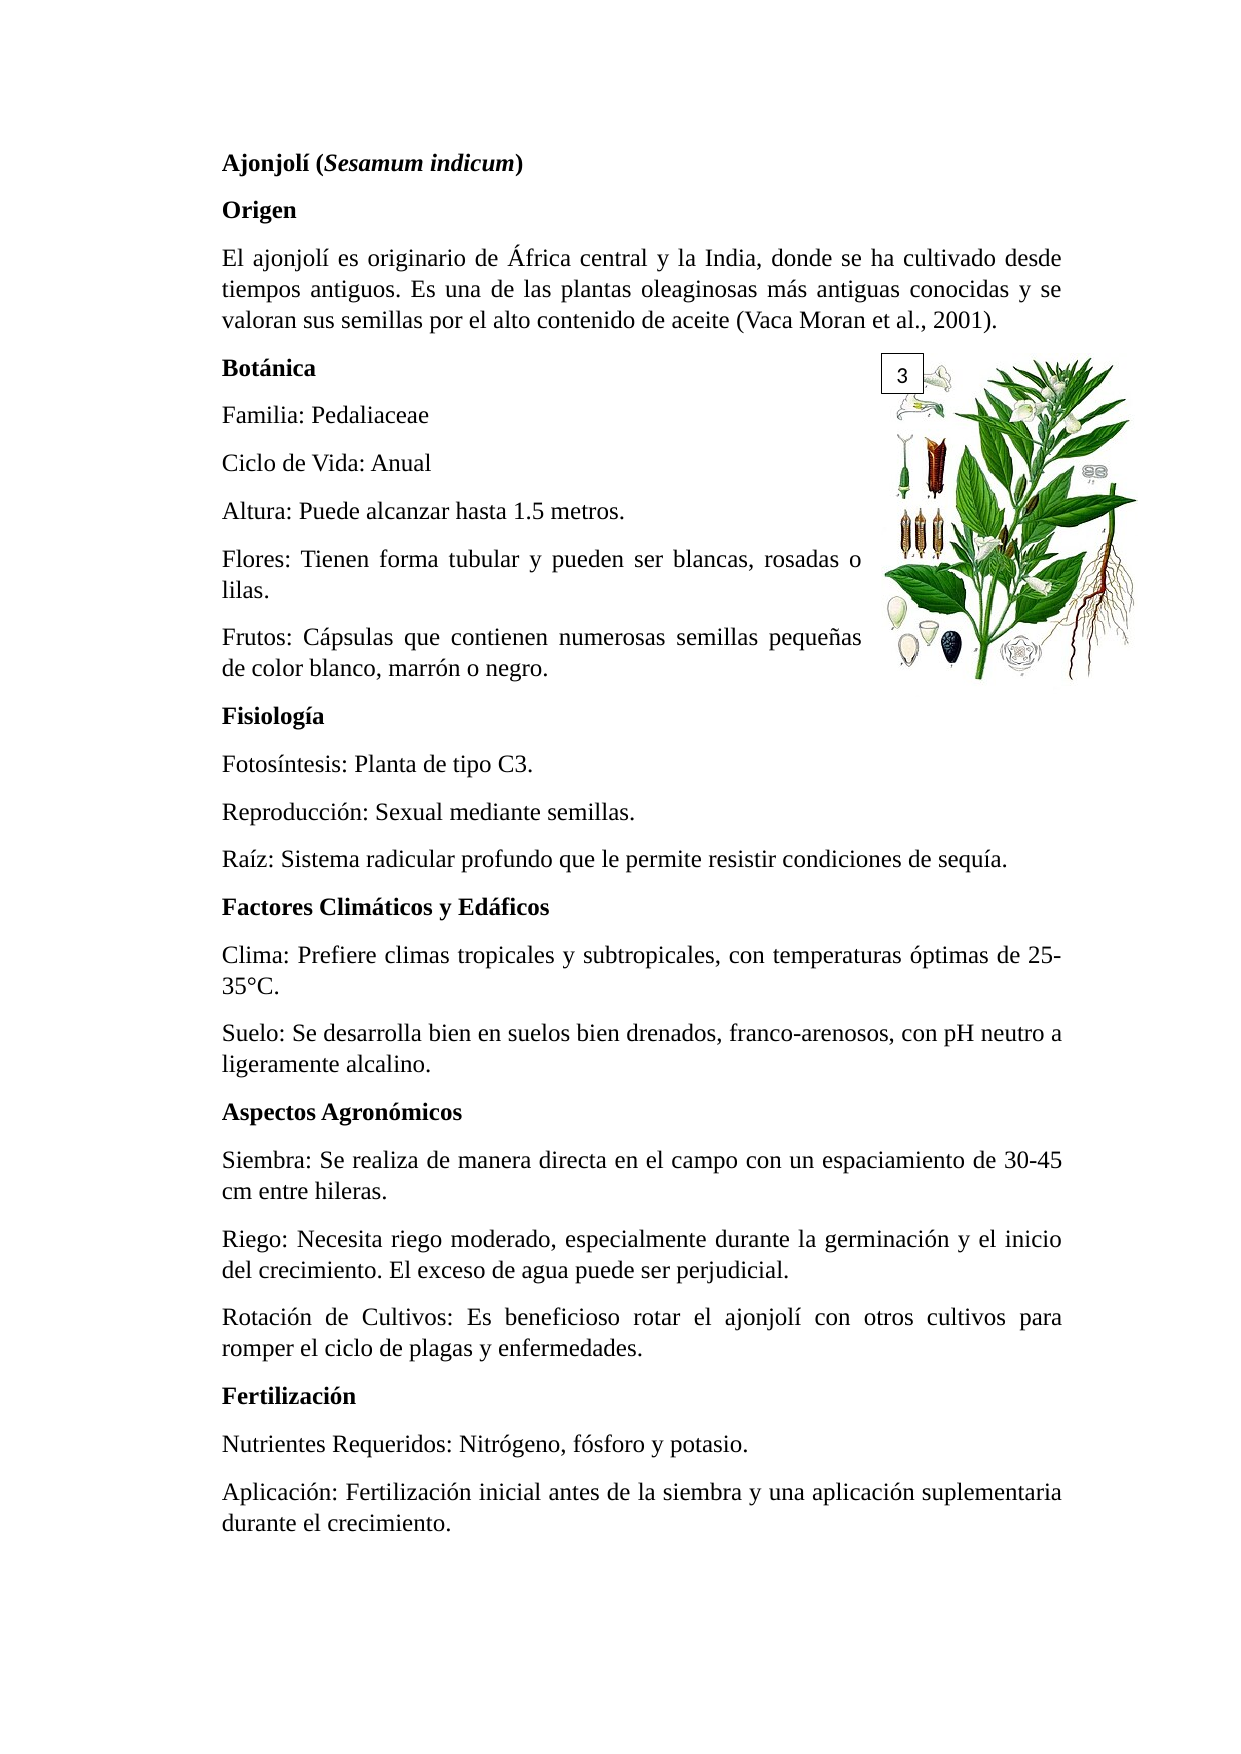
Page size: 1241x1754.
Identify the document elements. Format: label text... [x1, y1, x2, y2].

text El ajonjolí es originario de África central y la India, donde se ha cultivado desde tiempos antiguos. Es una de las plantas oleaginosas más antiguas conocidas y se valoran sus semillas por el alto contenido de aceite (Vaca Moran et al., 2001). [222, 243, 1063, 334]
text Frutos: Cápsulas que contienen numerosas semillas pequeñas de color blanco, marrón o negro. [222, 622, 881, 682]
picture [881, 353, 1138, 697]
text Fertilización [222, 1381, 1063, 1410]
text Nutrientes Requeridos: Nitrógeno, fósforo y potasio. [222, 1429, 1063, 1458]
text Botánica [222, 353, 881, 382]
text Origen [222, 195, 1063, 224]
text Aplicación: Fertilización inicial antes de la siembra y una aplicación suplementaria durante el crecimiento. [222, 1477, 1063, 1536]
text Reproducción: Sexual mediante semillas. [222, 797, 1063, 825]
text Raíz: Sistema radicular profundo que le permite resistir condiciones de sequía. [222, 844, 1063, 873]
text Familia: Pedaliaceae [222, 401, 881, 429]
text Flores: Tienen forma tubular y pueden ser blancas, rosadas o lilas. [222, 544, 881, 603]
text Factores Climáticos y Edáficos [222, 892, 1063, 921]
text Rotación de Cultivos: Es beneficioso rotar el ajonjolí con otros cultivos para romper el ciclo de plagas y enfermedades. [222, 1302, 1063, 1362]
text Clima: Prefiere climas tropicales y subtropicales, con temperaturas óptimas de 25-35°C. [222, 940, 1063, 999]
text Ajonjolí (Sesamum indicum) [222, 148, 1063, 176]
text Ciclo de Vida: Anual [222, 448, 881, 477]
text Altura: Puede alcanzar hasta 1.5 metros. [222, 496, 881, 525]
text Siembra: Se realiza de manera directa en el campo con un espaciamiento de 30-45 cm entre hileras. [222, 1145, 1063, 1205]
text Aspectos Agronómicos [222, 1097, 1063, 1126]
text Fotosíntesis: Planta de tipo C3. [222, 749, 1063, 778]
text Riego: Necesita riego moderado, especialmente durante la germinación y el inicio del crecimiento. El exceso de agua puede ser perjudicial. [222, 1224, 1063, 1283]
text Fisiología [222, 701, 1063, 730]
text Suelo: Se desarrolla bien en suelos bien drenados, franco-arenosos, con pH neutro a ligeramente alcalino. [222, 1018, 1063, 1078]
